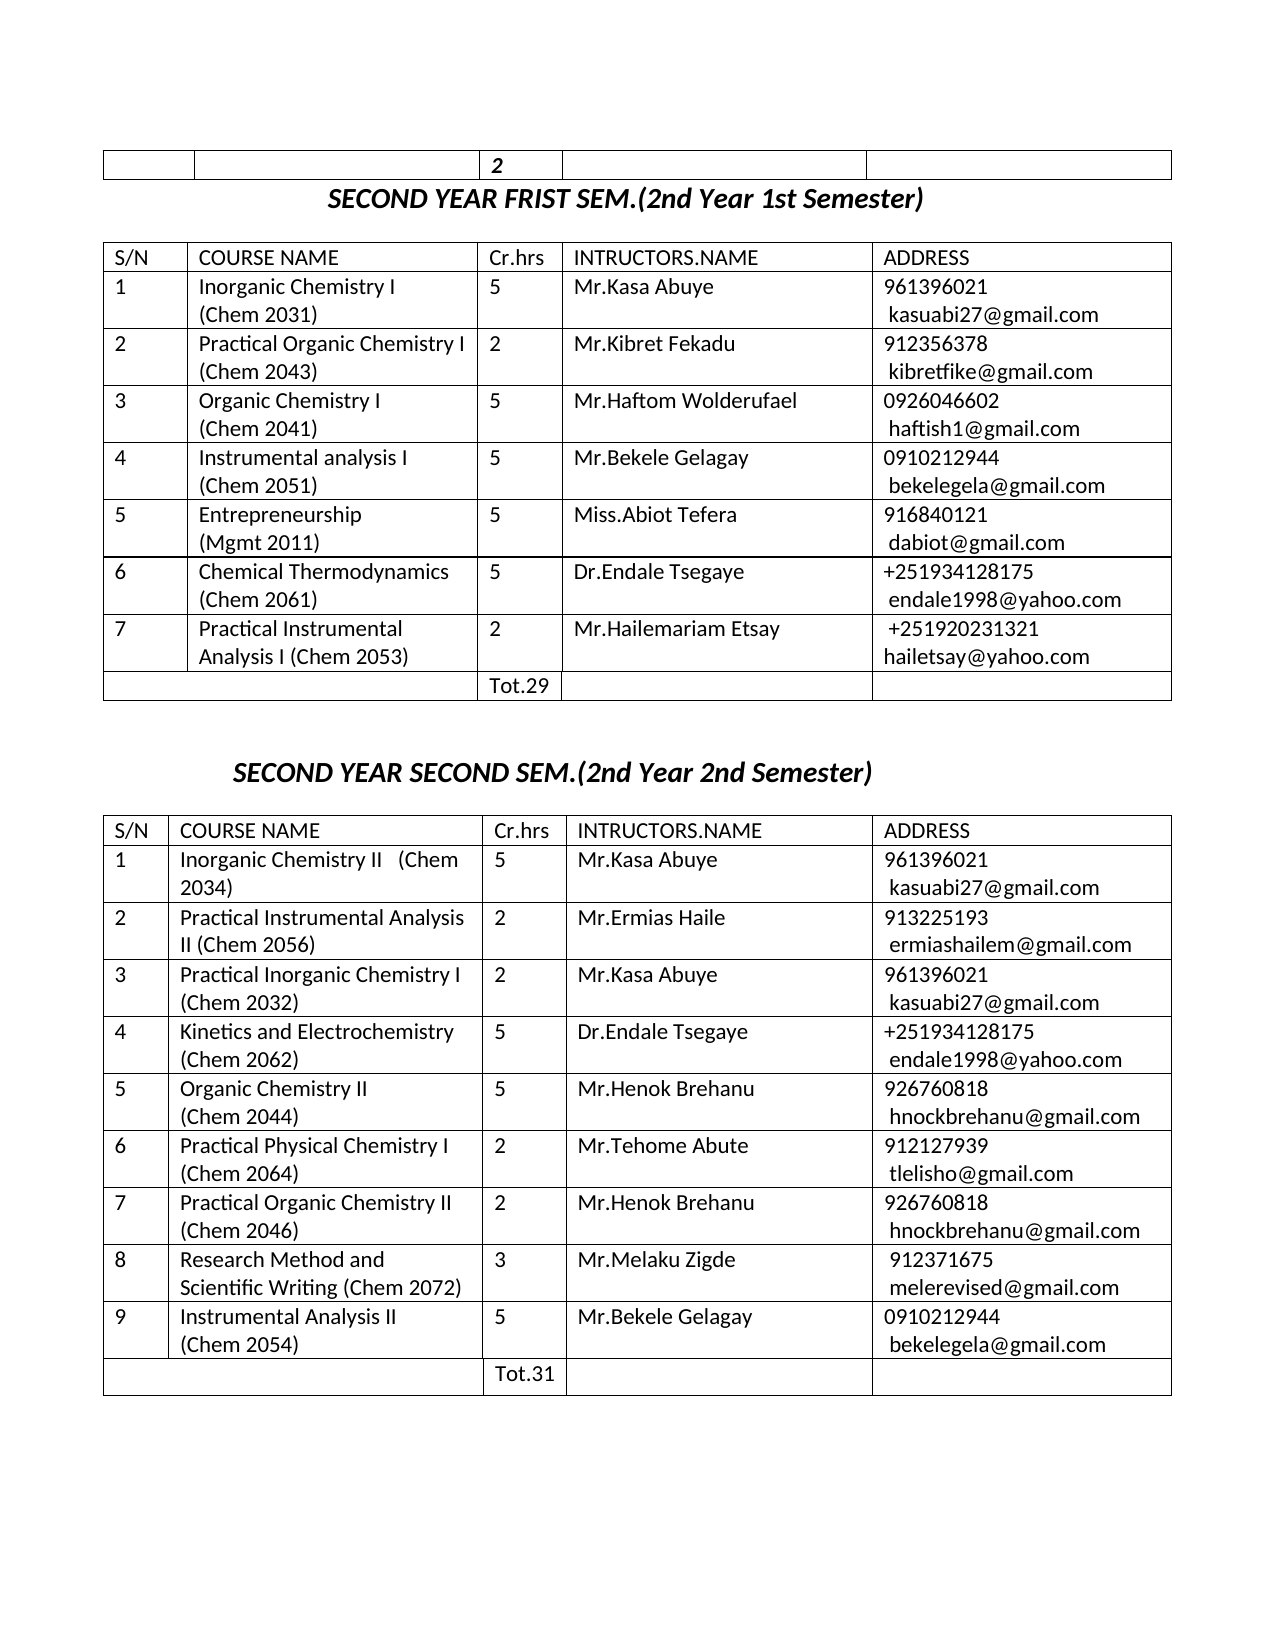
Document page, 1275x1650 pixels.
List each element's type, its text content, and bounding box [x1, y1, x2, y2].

table_cell 913225193 ermiashailem@gmail.com [873, 903, 1171, 959]
table_cell Kinetics and Electrochemistry (Chem 2062) [169, 1017, 482, 1073]
table_cell [867, 151, 1171, 179]
table_cell 5 [478, 272, 562, 328]
table_cell Practical Instrumental Analysis II (Chem 2056) [169, 903, 482, 959]
table_cell Mr.Henok Brehanu [567, 1188, 872, 1244]
table_cell 3 [104, 960, 168, 1016]
table_cell Inorganic Chemistry II (Chem 2034) [169, 846, 482, 902]
table_header S/N [104, 243, 187, 271]
text SECOND YEAR FRIST SEM.(2nd Year 1st Semester) [150, 180, 1125, 216]
table_cell 2 [483, 1131, 566, 1187]
table_cell Mr.Ermias Haile [567, 903, 872, 959]
table_cell Mr.Henok Brehanu [567, 1074, 872, 1130]
table_cell Tot.31 [484, 1359, 566, 1395]
table_cell 912371675 melerevised@gmail.com [873, 1245, 1171, 1301]
table_cell 0926046602 haftish1@gmail.com [873, 386, 1171, 442]
table_cell Mr.Kasa Abuye [567, 960, 872, 1016]
table_cell 926760818 hnockbrehanu@gmail.com [873, 1188, 1171, 1244]
table_cell Research Method and Scientific Writing (Chem 2072) [169, 1245, 482, 1301]
table_cell +251934128175 endale1998@yahoo.com [873, 558, 1171, 613]
table_cell Dr.Endale Tsegaye [567, 1017, 872, 1073]
table_cell 2 [483, 903, 566, 959]
table_cell 5 [483, 1017, 566, 1073]
table_cell 5 [478, 500, 562, 556]
table_cell Mr.Melaku Zigde [567, 1245, 872, 1301]
table_cell [195, 151, 479, 179]
table_cell Practical Organic Chemistry I (Chem 2043) [188, 329, 477, 385]
table_cell 5 [483, 1074, 566, 1130]
table_cell +251920231321 hailetsay@yahoo.com [873, 615, 1171, 671]
table_cell 5 [478, 558, 562, 613]
table_cell Mr.Kasa Abuye [567, 846, 872, 902]
table_cell 1 [104, 272, 187, 328]
table_cell Instrumental Analysis II (Chem 2054) [169, 1302, 482, 1358]
table_cell [562, 672, 872, 699]
table_header ADDRESS [873, 816, 1171, 844]
table_cell 912356378 kibretfike@gmail.com [873, 329, 1171, 385]
table_cell 6 [104, 1131, 168, 1187]
table_cell 2 [478, 329, 562, 385]
table_header INTRUCTORS.NAME [563, 243, 872, 271]
table_cell Mr.Tehome Abute [567, 1131, 872, 1187]
table_cell [873, 1359, 1171, 1395]
table_cell 4 [104, 1017, 168, 1073]
table_cell Tot.32 [480, 151, 562, 179]
table_cell [104, 151, 194, 179]
table_header ADDRESS [873, 243, 1171, 271]
table_cell [104, 672, 477, 699]
table_cell 961396021 kasuabi27@gmail.com [873, 846, 1171, 902]
table_cell 961396021 kasuabi27@gmail.com [873, 960, 1171, 1016]
table_header Cr.hrs [483, 816, 566, 844]
table_cell 2 [483, 960, 566, 1016]
table_cell Organic Chemistry II (Chem 2044) [169, 1074, 482, 1130]
table_cell [873, 672, 1171, 699]
table_cell 3 [104, 386, 187, 442]
table_cell [104, 1359, 483, 1395]
table_cell 912127939 tlelisho@gmail.com [873, 1131, 1171, 1187]
table_cell Organic Chemistry I (Chem 2041) [188, 386, 477, 442]
table_cell Practical Inorganic Chemistry I (Chem 2032) [169, 960, 482, 1016]
table_cell Tot.29 [478, 672, 561, 699]
table_cell Mr.Kasa Abuye [563, 272, 872, 328]
table_cell Dr.Endale Tsegaye [563, 558, 872, 613]
table_cell Practical Physical Chemistry I (Chem 2064) [169, 1131, 482, 1187]
table_cell 2 [104, 903, 168, 959]
table_cell Mr.Kibret Fekadu [563, 329, 872, 385]
table_cell 0910212944 bekelegela@gmail.com [873, 1302, 1171, 1358]
table_cell 8 [104, 1245, 168, 1301]
table_cell 5 [483, 1302, 566, 1358]
table_cell 1 [104, 846, 168, 902]
table_cell 5 [478, 386, 562, 442]
table_cell Entrepreneurship (Mgmt 2011) [188, 500, 477, 556]
table_cell 5 [104, 1074, 168, 1130]
table_cell 5 [104, 500, 187, 556]
table_cell Mr.Bekele Gelagay [567, 1302, 872, 1358]
table_cell Instrumental analysis I (Chem 2051) [188, 443, 477, 499]
table_cell 3 [483, 1245, 566, 1301]
table_cell 2 [478, 615, 562, 671]
table_header COURSE NAME [169, 816, 482, 844]
table_header Cr.hrs [478, 243, 562, 271]
table_cell 6 [104, 558, 187, 613]
table_cell 2 [483, 1188, 566, 1244]
table_cell +251934128175 endale1998@yahoo.com [873, 1017, 1171, 1073]
table_cell 9 [104, 1302, 168, 1358]
text SECOND YEAR SECOND SEM.(2nd Year 2nd Semester) [150, 754, 1125, 789]
table_cell 926760818 hnockbrehanu@gmail.com [873, 1074, 1171, 1130]
table_cell 5 [483, 846, 566, 902]
table_cell Practical Organic Chemistry II (Chem 2046) [169, 1188, 482, 1244]
table_cell 0910212944 bekelegela@gmail.com [873, 443, 1171, 499]
table_cell Mr.Haftom Wolderufael [563, 386, 872, 442]
table_cell [563, 151, 866, 179]
table_cell [567, 1359, 872, 1395]
table_cell Miss.Abiot Tefera [563, 500, 872, 556]
table_cell 7 [104, 615, 187, 671]
table_cell Mr.Hailemariam Etsay [563, 615, 872, 671]
table_cell 4 [104, 443, 187, 499]
table_cell Chemical Thermodynamics (Chem 2061) [188, 558, 477, 613]
table_cell 961396021 kasuabi27@gmail.com [873, 272, 1171, 328]
table_cell Practical Instrumental Analysis I (Chem 2053) [188, 615, 477, 671]
table_cell 7 [104, 1188, 168, 1244]
table_cell Mr.Bekele Gelagay [563, 443, 872, 499]
table_cell 916840121 dabiot@gmail.com [873, 500, 1171, 556]
table_cell Inorganic Chemistry I (Chem 2031) [188, 272, 477, 328]
table_cell 5 [478, 443, 562, 499]
table_header COURSE NAME [188, 243, 477, 271]
table_cell 2 [104, 329, 187, 385]
table_header S/N [104, 816, 168, 844]
table_header INTRUCTORS.NAME [567, 816, 872, 844]
